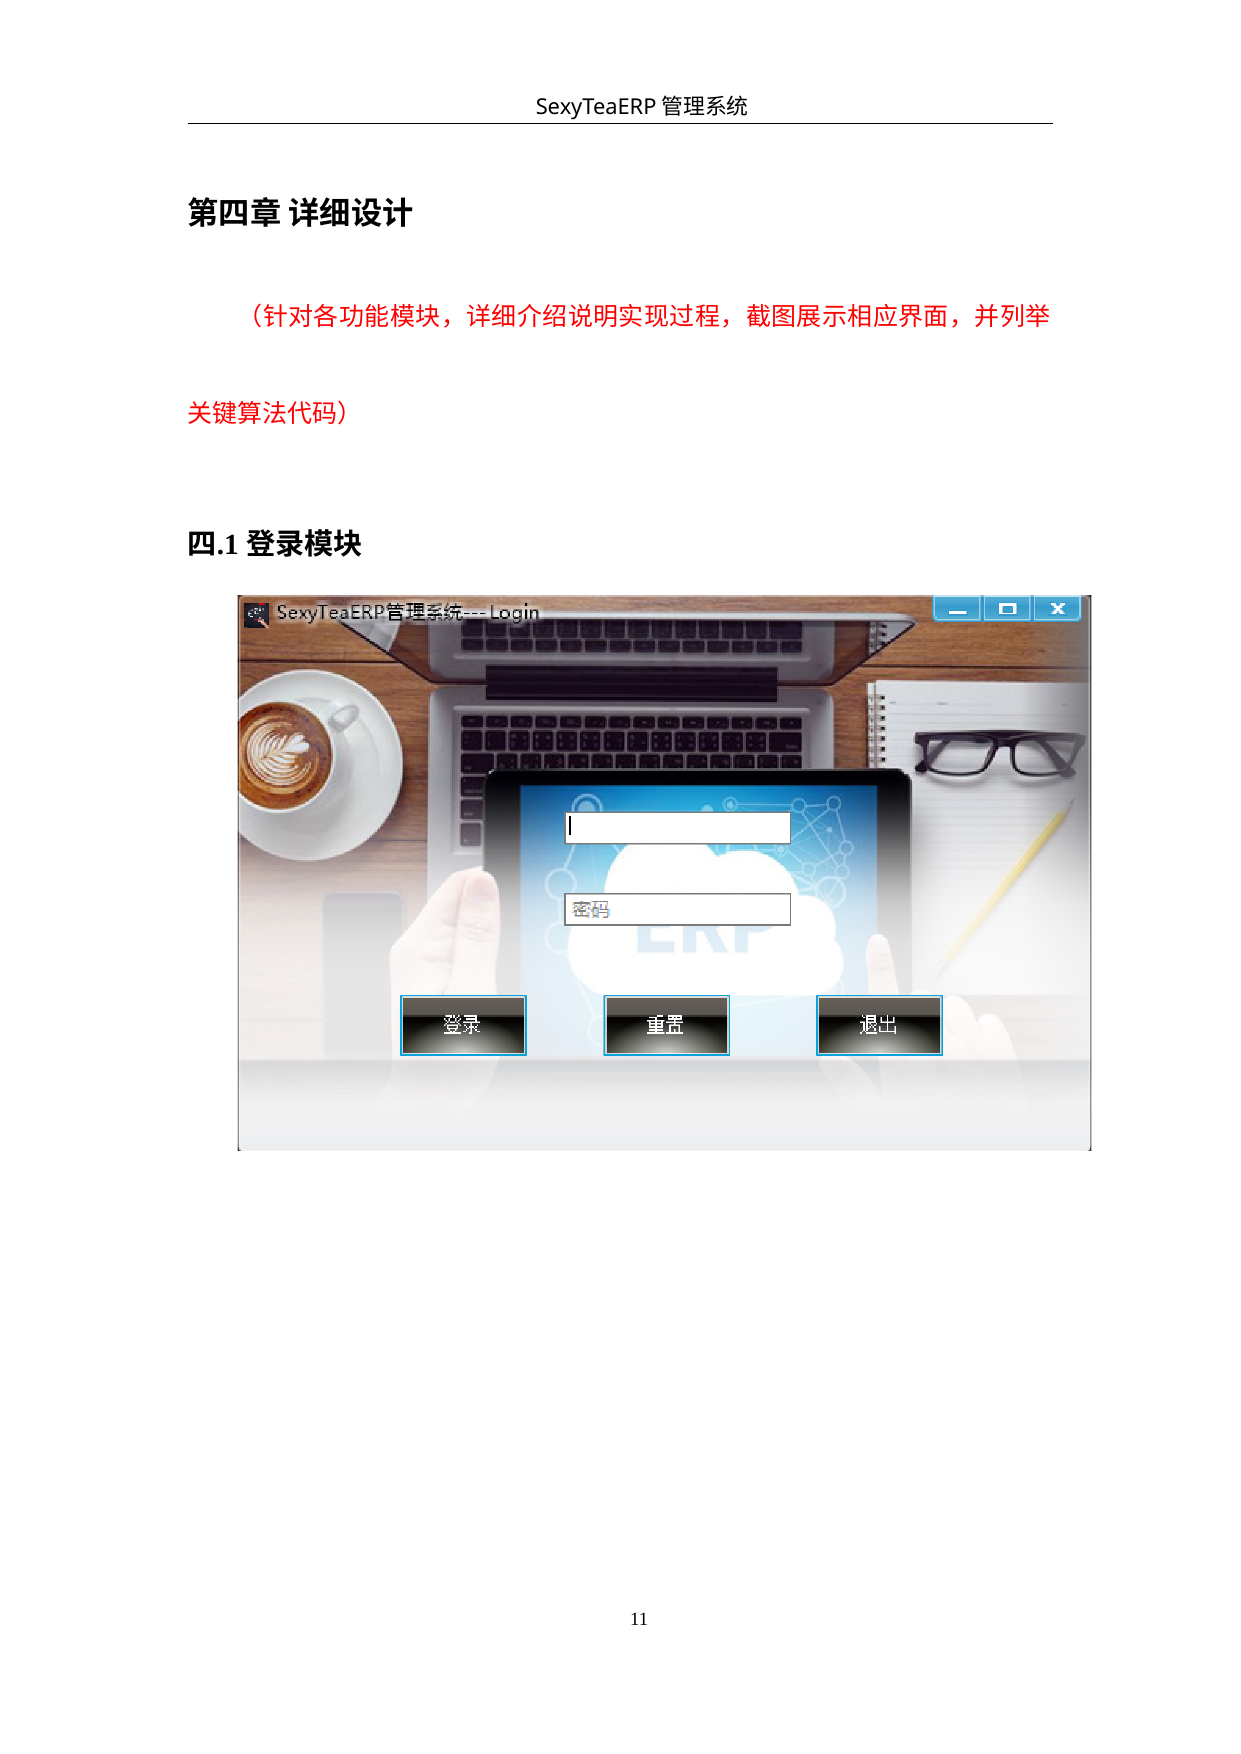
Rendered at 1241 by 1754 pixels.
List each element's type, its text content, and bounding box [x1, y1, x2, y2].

picture [237, 595, 1092, 1151]
subtitle 登录模块 [187, 509, 1053, 574]
subtitle 详细设计 [187, 178, 1053, 243]
text （针对各功能模块，详细介绍说明实现过程，截图展示相应界面，并列举关键算法代码） [187, 282, 1053, 444]
